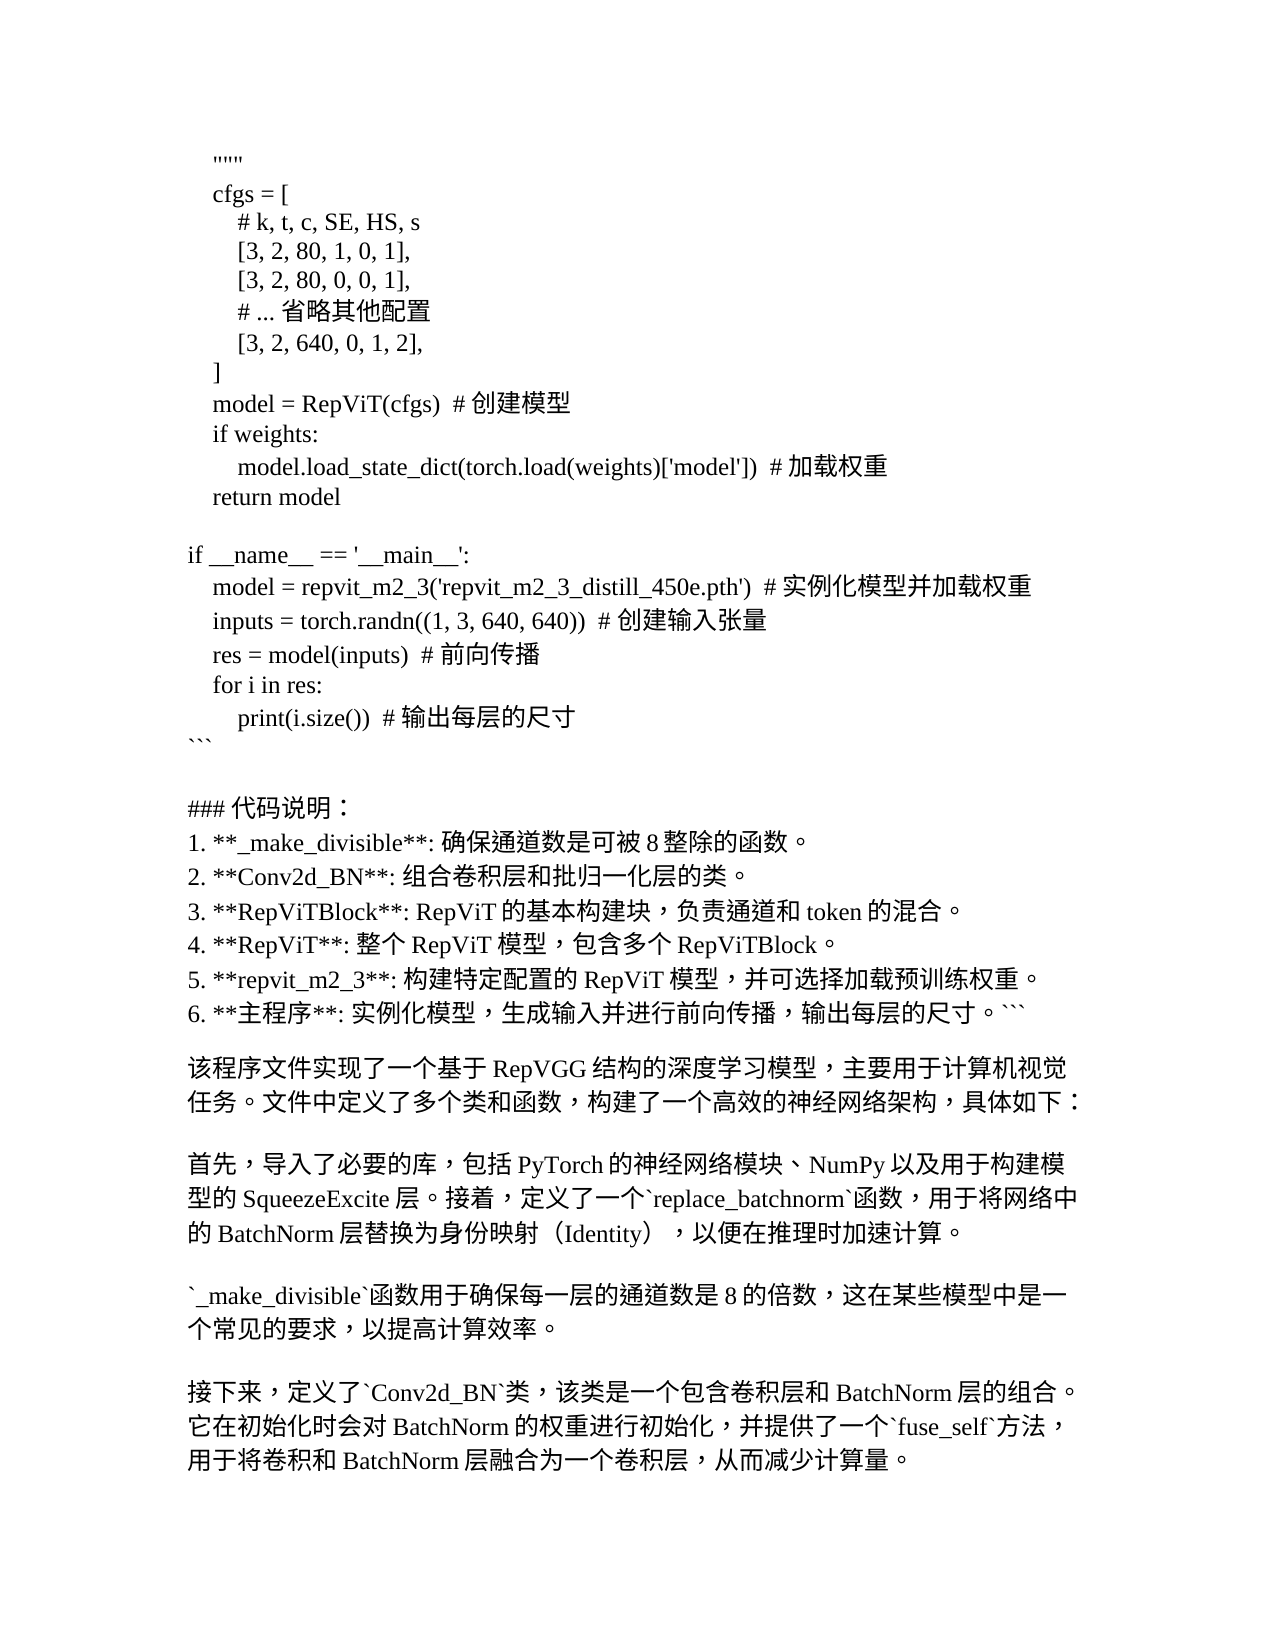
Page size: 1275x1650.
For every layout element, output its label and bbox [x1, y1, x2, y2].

text [187, 1050, 1087, 1477]
text [187, 150, 1087, 1029]
